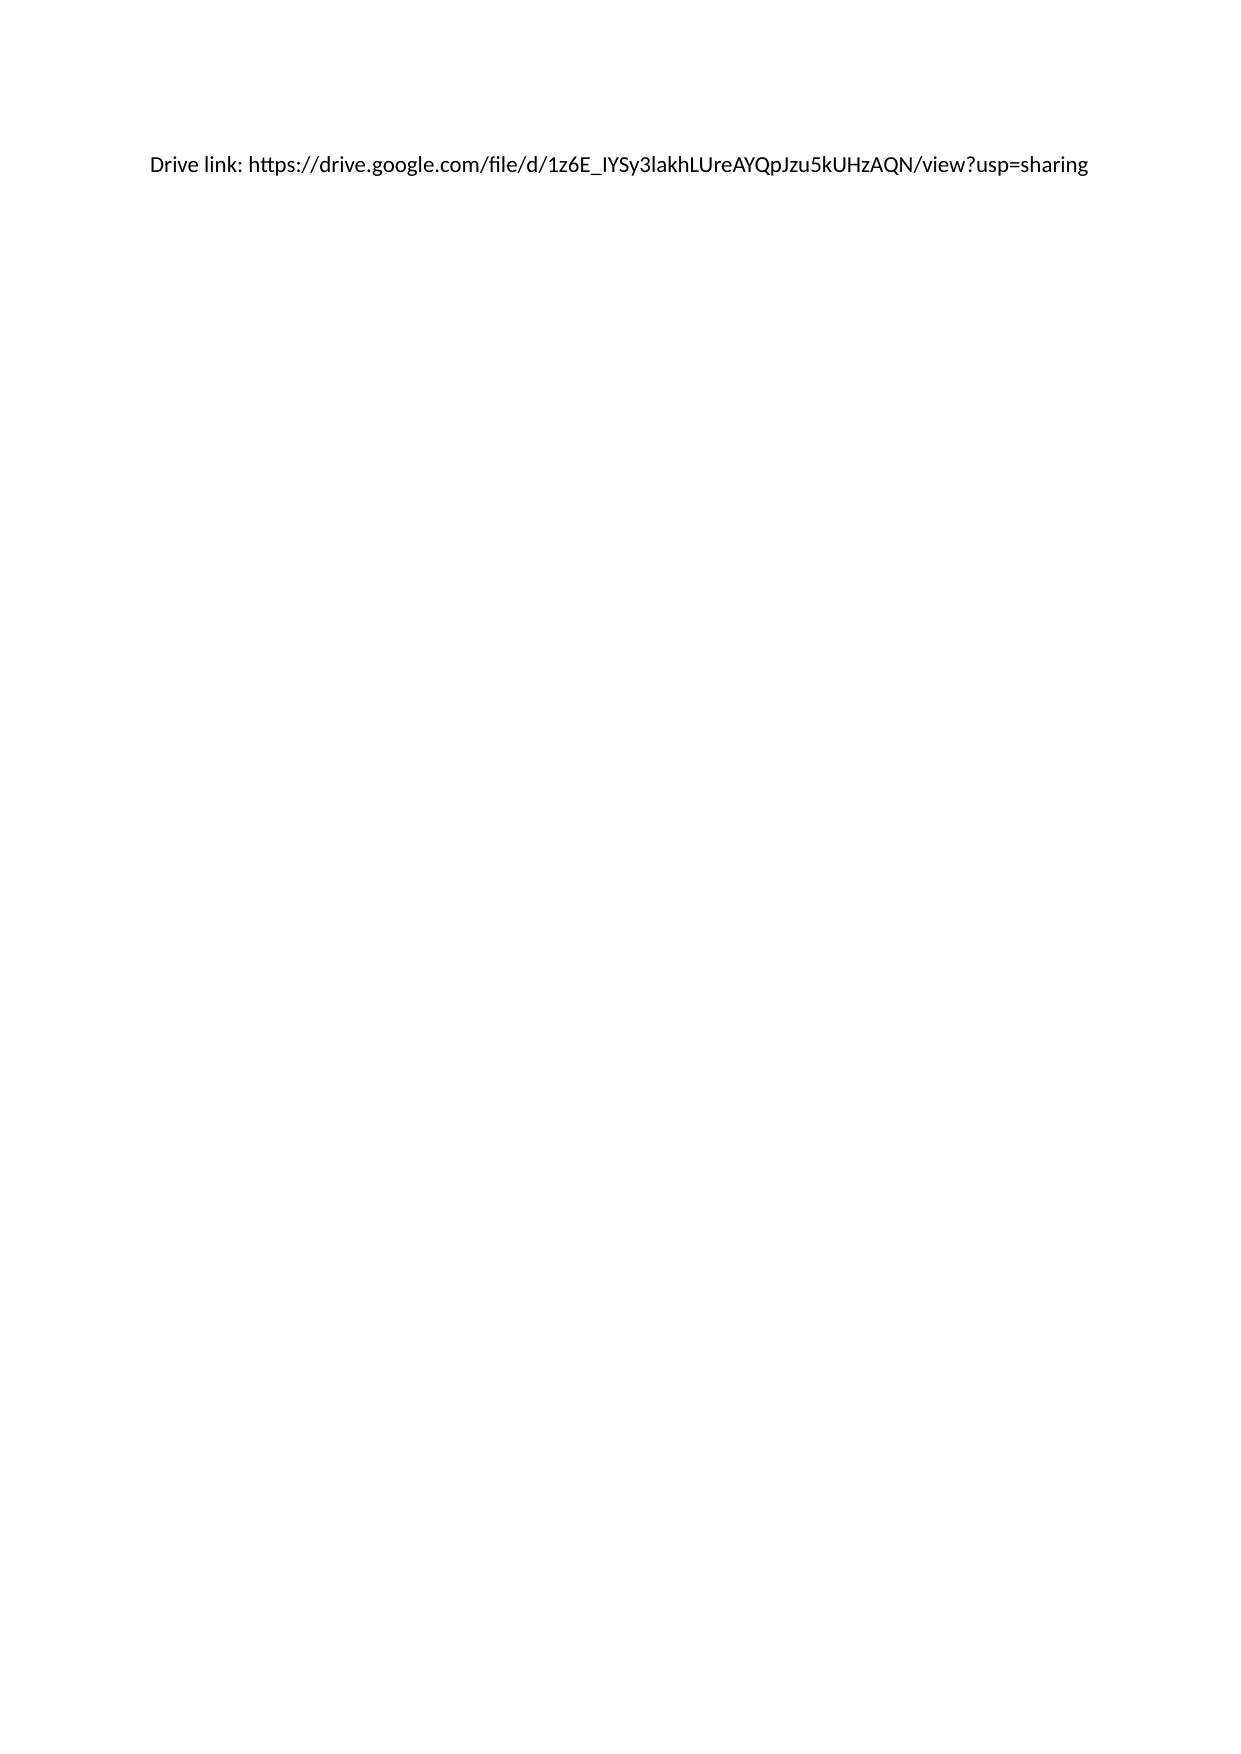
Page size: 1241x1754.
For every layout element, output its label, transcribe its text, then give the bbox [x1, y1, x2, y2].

text Drive link: https://drive.google.com/file/d/1z6E_IYSy3lakhLUreAYQpJzu5kUHzAQN/view?usp=sharing [150, 150, 1090, 178]
